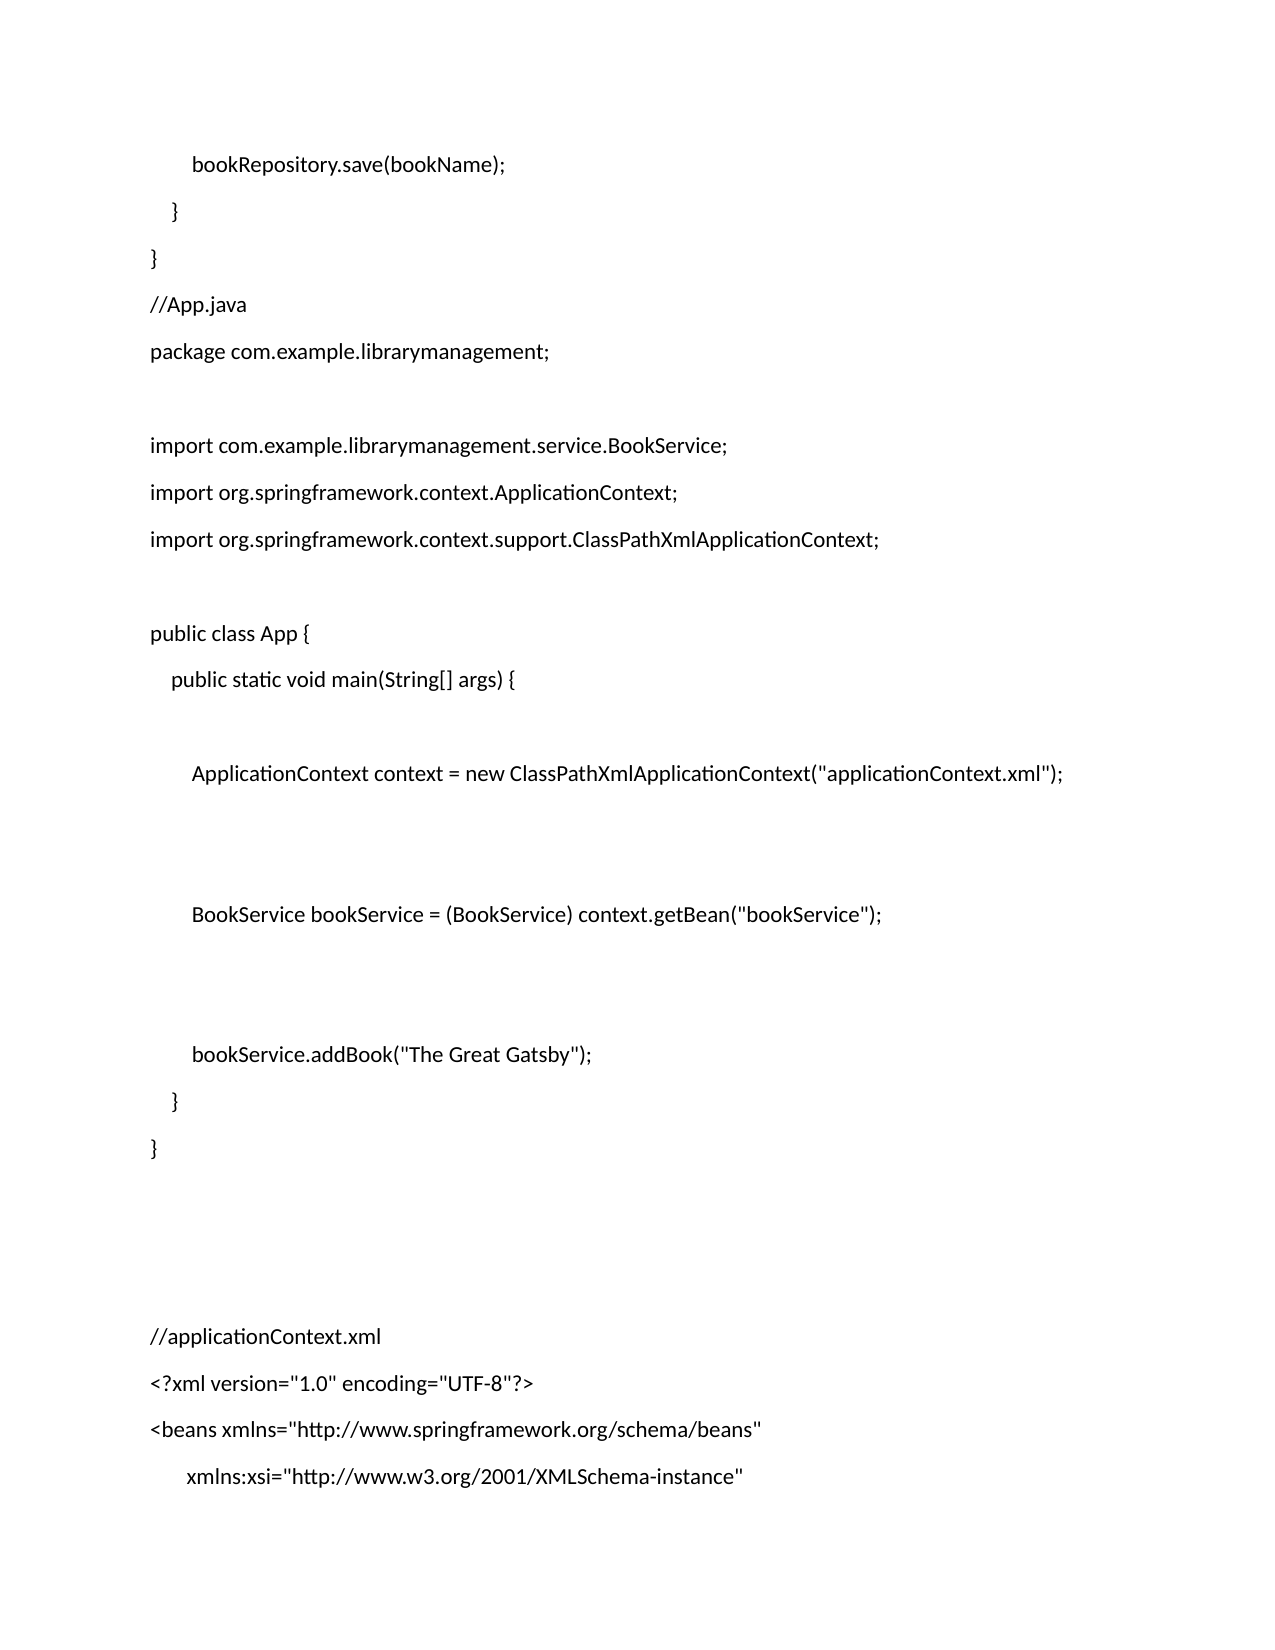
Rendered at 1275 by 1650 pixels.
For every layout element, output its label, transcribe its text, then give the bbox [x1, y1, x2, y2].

text } [150, 1134, 1125, 1162]
text bookRepository.save(bookName); [150, 150, 1125, 178]
text import org.springframework.context.ApplicationContext; [150, 478, 1125, 506]
text //applicationContext.xml [150, 1322, 1125, 1350]
text } [150, 1087, 1125, 1116]
text BookService bookService = (BookService) context.getBean("bookService"); [150, 900, 1125, 928]
text import org.springframework.context.support.ClassPathXmlApplicationContext; [150, 525, 1125, 553]
text } [150, 197, 1125, 225]
text public class App { [150, 619, 1125, 647]
text import com.example.librarymanagement.service.BookService; [150, 431, 1125, 459]
text <beans xmlns="http://www.springframework.org/schema/beans" [150, 1416, 1125, 1444]
text } [150, 244, 1125, 272]
text bookService.addBook("The Great Gatsby"); [150, 1041, 1125, 1069]
text <?xml version="1.0" encoding="UTF-8"?> [150, 1369, 1125, 1397]
text //App.java [150, 291, 1125, 319]
text package com.example.librarymanagement; [150, 337, 1125, 366]
text ApplicationContext context = new ClassPathXmlApplicationContext("applicationContext.xml"); [150, 759, 1125, 787]
text public static void main(String[] args) { [150, 666, 1125, 694]
text xmlns:xsi="http://www.w3.org/2001/XMLSchema-instance" [150, 1462, 1125, 1491]
